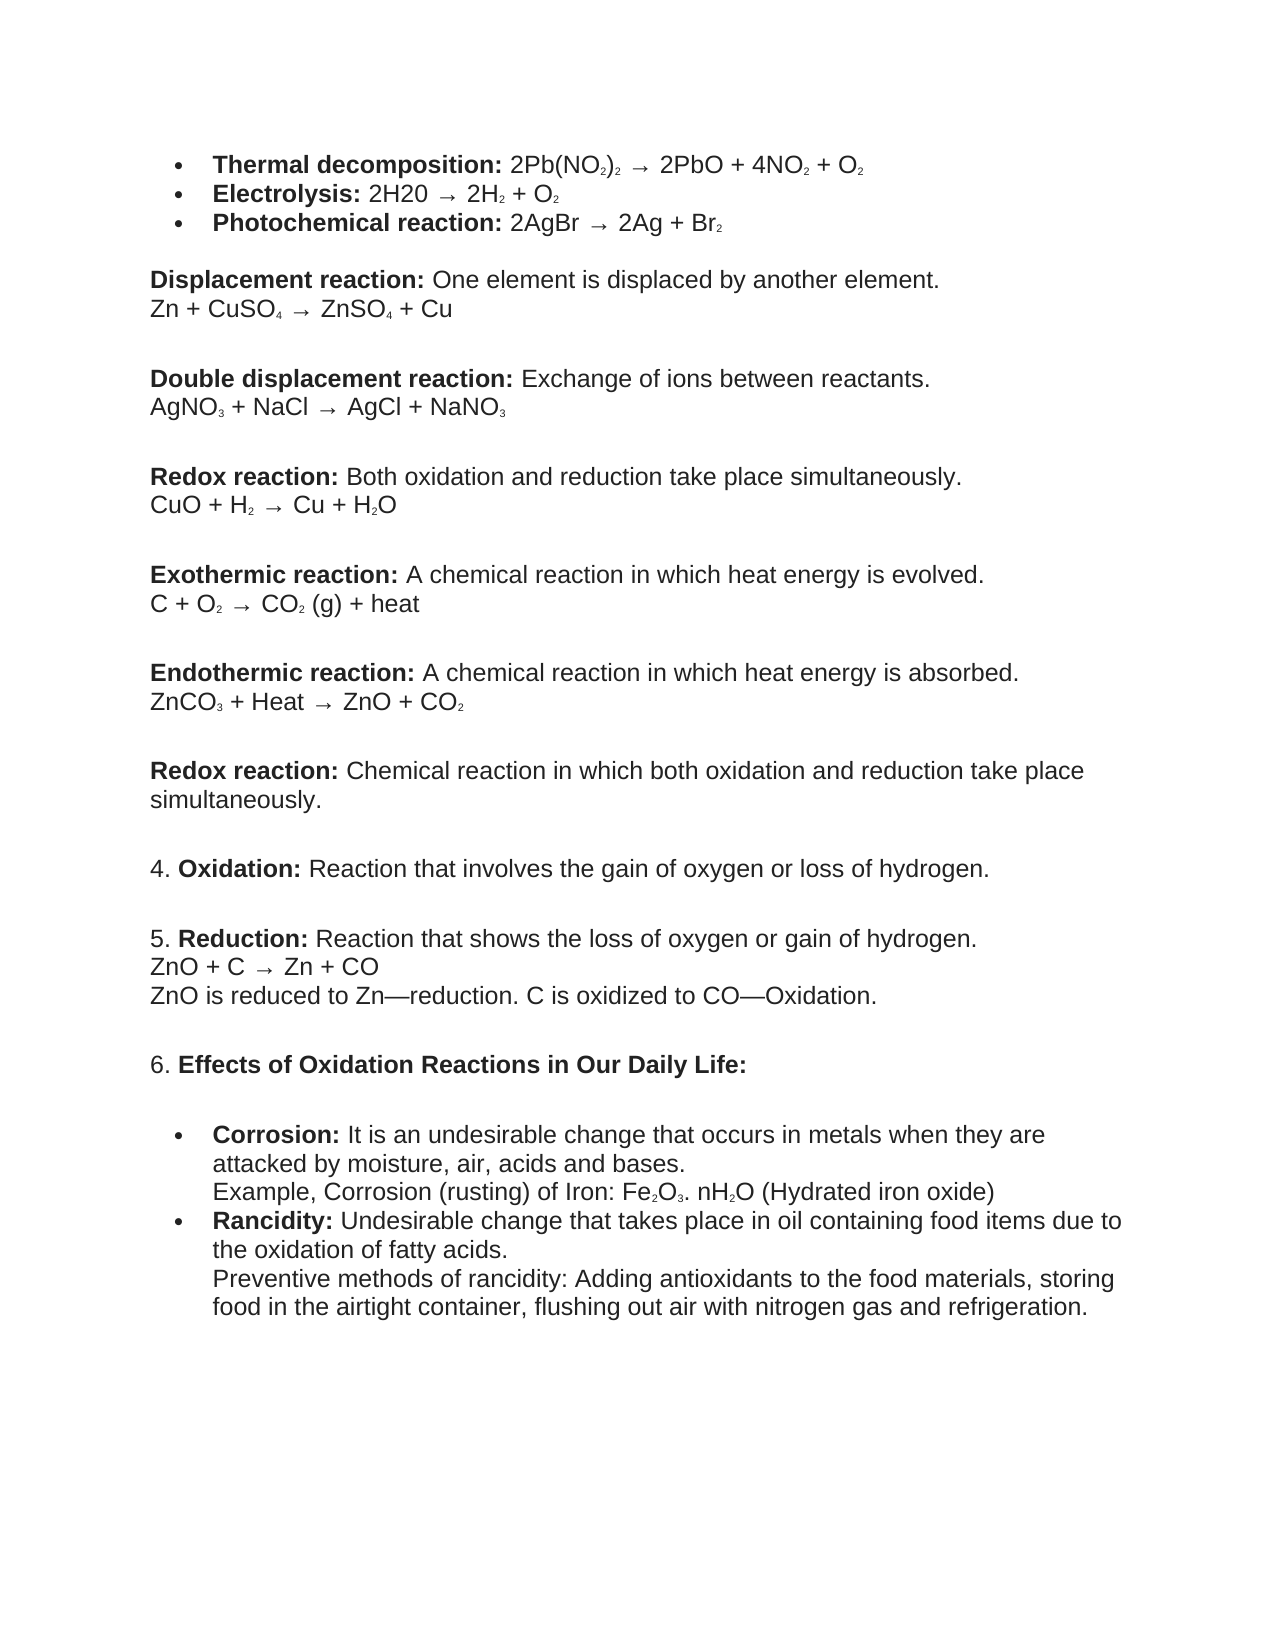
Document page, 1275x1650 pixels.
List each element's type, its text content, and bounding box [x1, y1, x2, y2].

text Redox reaction: Chemical reaction in which both oxidation and reduction take place simultaneously. [150, 756, 1125, 813]
list Electrolysis: 2H20 → 2H2 + O2 [175, 179, 1125, 207]
text Displacement reaction: One element is displaced by another element. Zn + CuSO4 → ZnSO4 + Cu [150, 265, 1125, 323]
list Corrosion: It is an undesirable change that occurs in metals when they are attacked by moisture, air, acids and bases. Example, Corrosion (rusting) of Iron: Fe2O3. nH2O (Hydrated iron oxide) [175, 1120, 1125, 1206]
list Photochemical reaction: 2AgBr → 2Ag + Br2 [175, 207, 1125, 236]
text 5. Reduction: Reaction that shows the loss of oxygen or gain of hydrogen. ZnO + C → Zn + CO ZnO is reduced to Zn—reduction. C is oxidized to CO—Oxidation. [150, 923, 1125, 1010]
text Exothermic reaction: A chemical reaction in which heat energy is evolved. C + O2 → CO2 (g) + heat [150, 560, 1125, 617]
text Redox reaction: Both oxidation and reduction take place simultaneously. CuO + H2 → Cu + H2O [150, 462, 1125, 519]
text 6. Effects of Oxidation Reactions in Our Daily Life: [150, 1050, 1125, 1079]
list Rancidity: Undesirable change that takes place in oil containing food items due to the oxidation of fatty acids. Preventive methods of rancidity: Adding antioxidants to the food materials, storing food in the airtight container, flushing out air with nitrogen gas and refrigeration. [175, 1206, 1125, 1321]
list Thermal decomposition: 2Pb(NO2)2 → 2PbO + 4NO2 + O2 [175, 150, 1125, 179]
text 4. Oxidation: Reaction that involves the gain of oxygen or loss of hydrogen. [150, 854, 1125, 883]
text Endothermic reaction: A chemical reaction in which heat energy is absorbed. ZnCO3 + Heat → ZnO + CO2 [150, 658, 1125, 715]
text Double displacement reaction: Exchange of ions between reactants. AgNO3 + NaCl → AgCl + NaNO3 [150, 363, 1125, 421]
